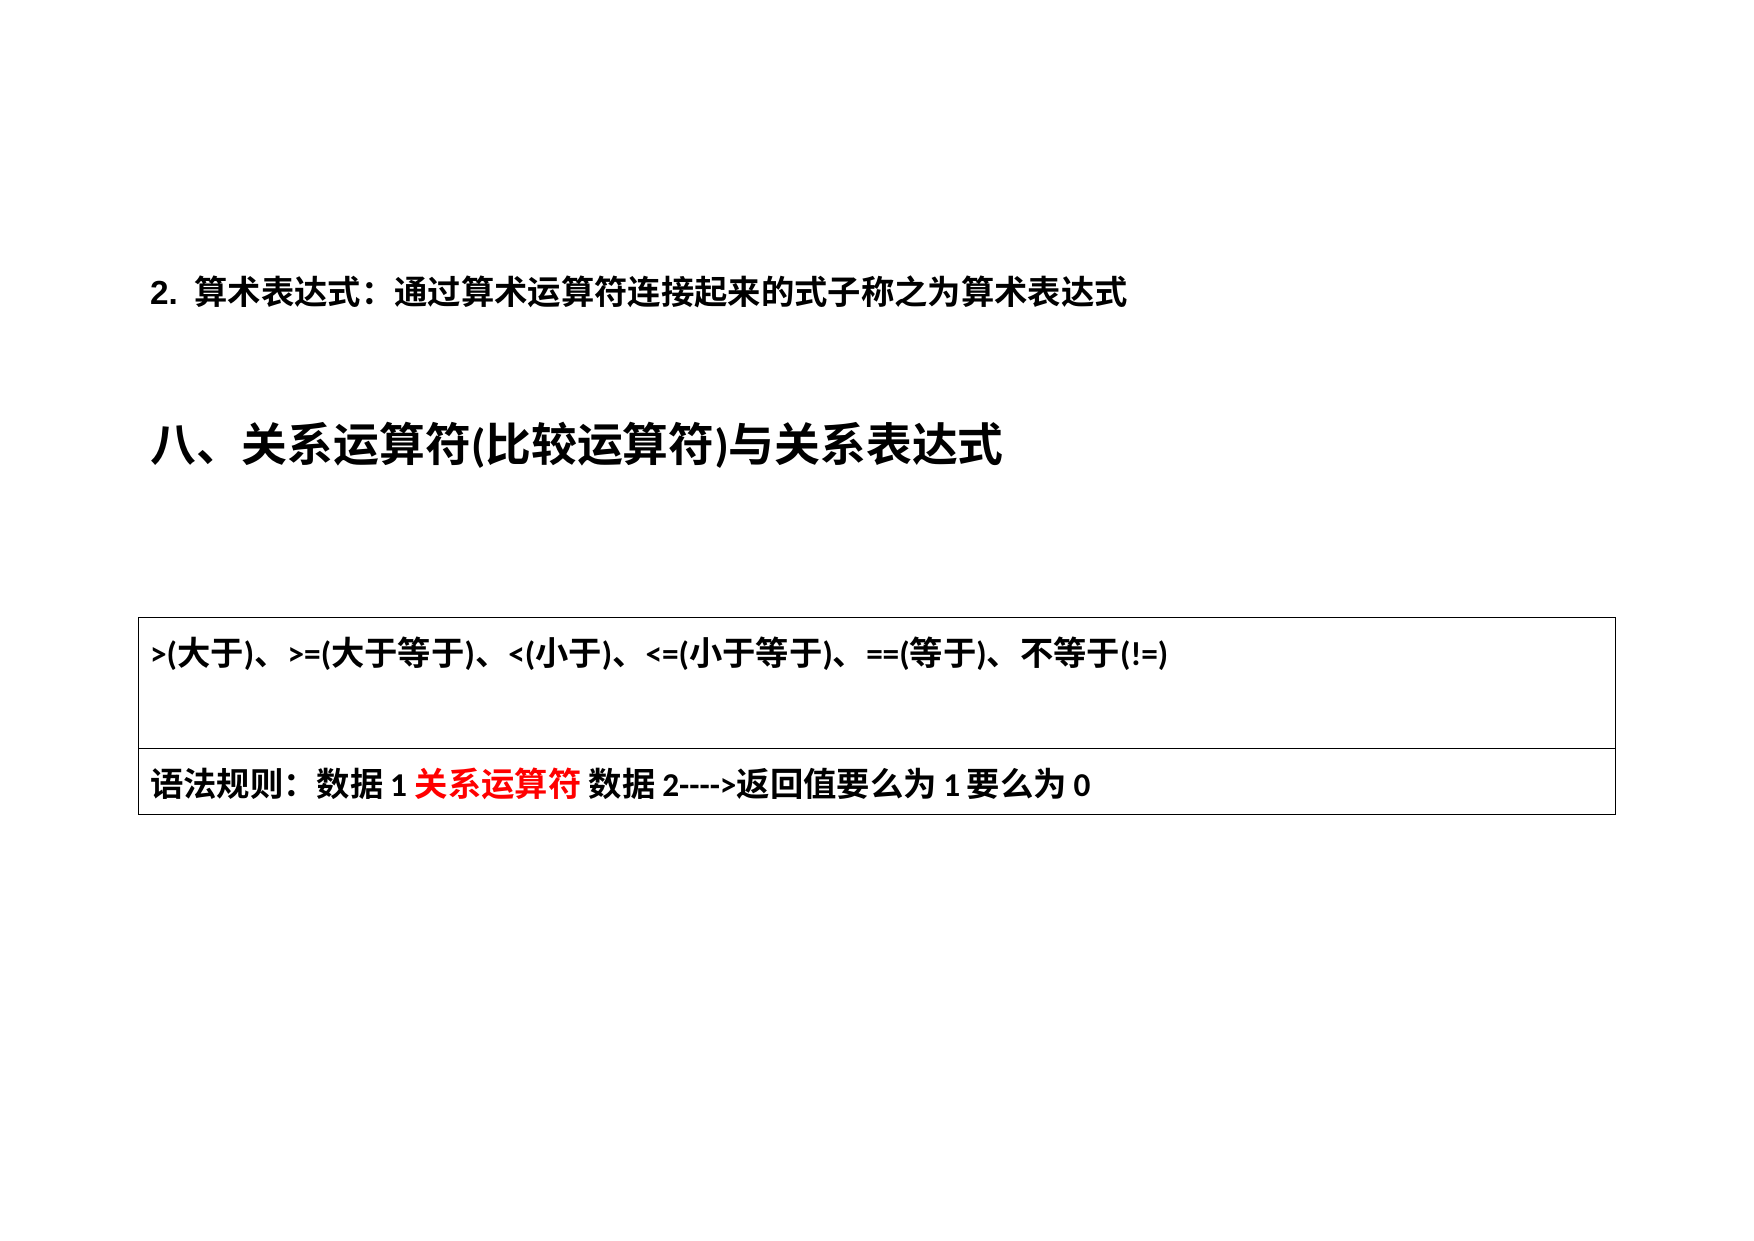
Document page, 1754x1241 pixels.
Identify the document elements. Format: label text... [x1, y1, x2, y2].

subtitle 算术表达式：通过算术运算符连接起来的式子称之为算术表达式 [150, 257, 1604, 322]
subtitle 关系运算符(比较运算符)与关系表达式 [150, 392, 1604, 490]
table_cell 语法规则：数据1 关系运算符 数据2---->返回值要么为1要么为0 [139, 749, 1615, 814]
table_header >(大于)、>=(大于等于)、<(小于)、<=(小于等于)、==(等于)、不等于(!=) [139, 618, 1615, 748]
